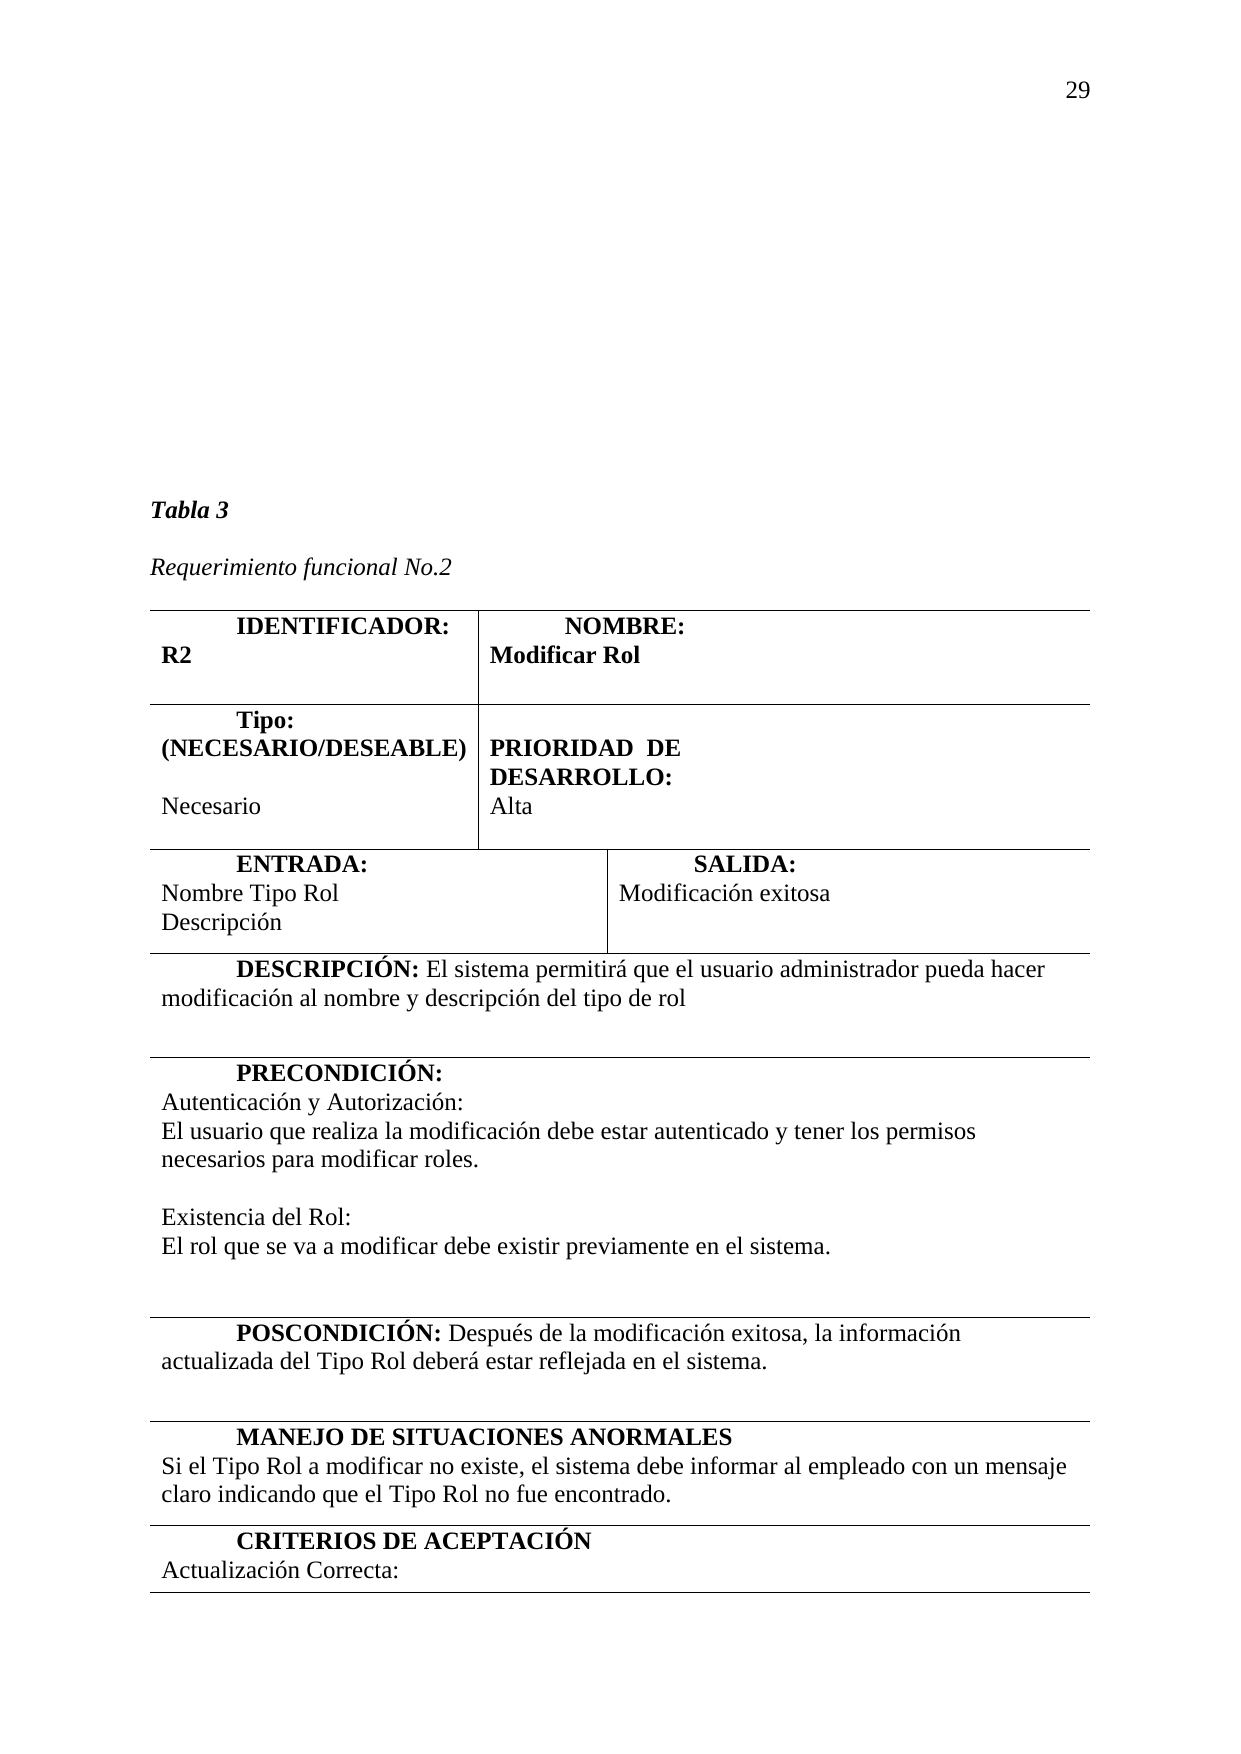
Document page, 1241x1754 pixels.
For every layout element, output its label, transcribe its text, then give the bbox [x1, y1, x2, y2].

table_cell ENTRADA: Nombre Tipo Rol Descripción [150, 850, 607, 953]
table_cell MANEJO DE SITUACIONES ANORMALES Si el Tipo Rol a modificar no existe, el sistema debe informar al empleado con un mensaje claro indicando que el Tipo Rol no fue encontrado. [150, 1422, 1090, 1525]
table_cell Tipo: (NECESARIO/DESEABLE) Necesario [150, 705, 478, 848]
table_cell DESCRIPCIÓN: El sistema permitirá que el usuario administrador pueda hacer modificación al nombre y descripción del tipo de rol [150, 954, 1090, 1057]
text Tabla 3 Requerimiento funcional No.2 [150, 495, 1090, 581]
table_cell PRECONDICIÓN: Autenticación y Autorización: El usuario que realiza la modificación debe estar autenticado y tener los permisos necesarios para modificar roles. Existencia del Rol: El rol que se va a modificar debe existir previamente en el sistema. [150, 1058, 1090, 1317]
table_cell SALIDA: Modificación exitosa [608, 850, 1090, 953]
table_cell POSCONDICIÓN: Después de la modificación exitosa, la información actualizada del Tipo Rol deberá estar reflejada en el sistema. [150, 1318, 1090, 1421]
table_header NOMBRE: Modificar Rol [479, 611, 1090, 704]
table_cell PRIORIDAD DE DESARROLLO: Alta [479, 705, 1090, 848]
table_header IDENTIFICADOR: R2 [150, 611, 478, 704]
